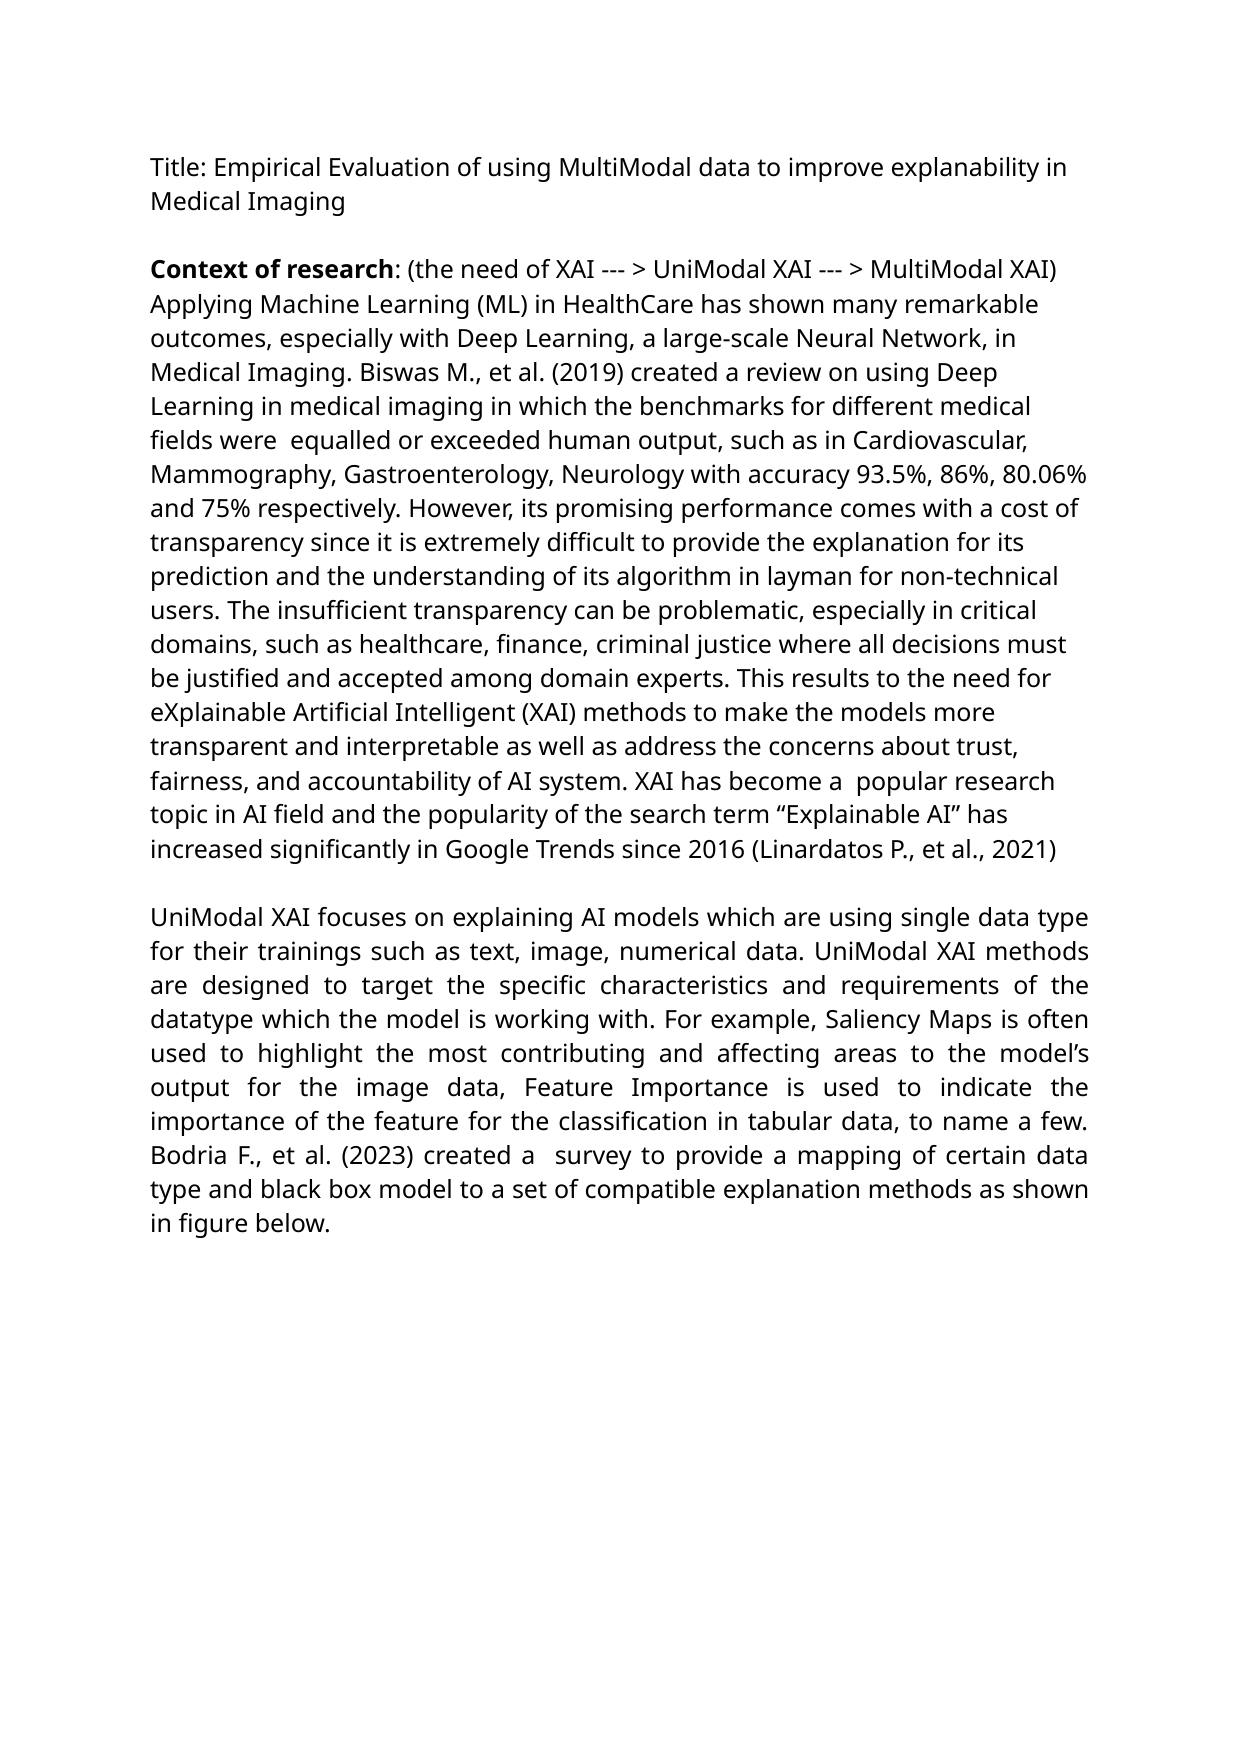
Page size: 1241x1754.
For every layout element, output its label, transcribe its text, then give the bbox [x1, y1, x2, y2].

text Applying Machine Learning (ML) in HealthCare has shown many remarkable outcomes, especially with Deep Learning, a large-scale Neural Network, in Medical Imaging. Biswas M., et al. (2019) created a review on using Deep Learning in medical imaging in which the benchmarks for different medical fields were equalled or exceeded human output, such as in Cardiovascular, Mammography, Gastroenterology, Neurology with accuracy 93.5%, 86%, 80.06% and 75% respectively. However, its promising performance comes with a cost of transparency since it is extremely difficult to provide the explanation for its prediction and the understanding of its algorithm in layman for non-technical users. The insufficient transparency can be problematic, especially in critical domains, such as healthcare, finance, criminal justice where all decisions must be justified and accepted among domain experts. This results to the need for eXplainable Artificial Intelligent (XAI) methods to make the models more transparent and interpretable as well as address the concerns about trust, fairness, and accountability of AI system. XAI has become a popular research topic in AI field and the popularity of the search term “Explainable AI” has increased significantly in Google Trends since 2016 (Linardatos P., et al., 2021) [150, 286, 1090, 865]
text Context of research: (the need of XAI --- > UniModal XAI --- > MultiModal XAI) [150, 252, 1090, 286]
text Title: Empirical Evaluation of using MultiModal data to improve explanability in Medical Imaging [150, 150, 1090, 218]
text UniModal XAI focuses on explaining AI models which are using single data type for their trainings such as text, image, numerical data. UniModal XAI methods are designed to target the specific characteristics and requirements of the datatype which the model is working with. For example, Saliency Maps is often used to highlight the most contributing and affecting areas to the model’s output for the image data, Feature Importance is used to indicate the importance of the feature for the classification in tabular data, to name a few. Bodria F., et al. (2023) created a survey to provide a mapping of certain data type and black box model to a set of compatible explanation methods as shown in figure below. [150, 899, 1090, 1240]
